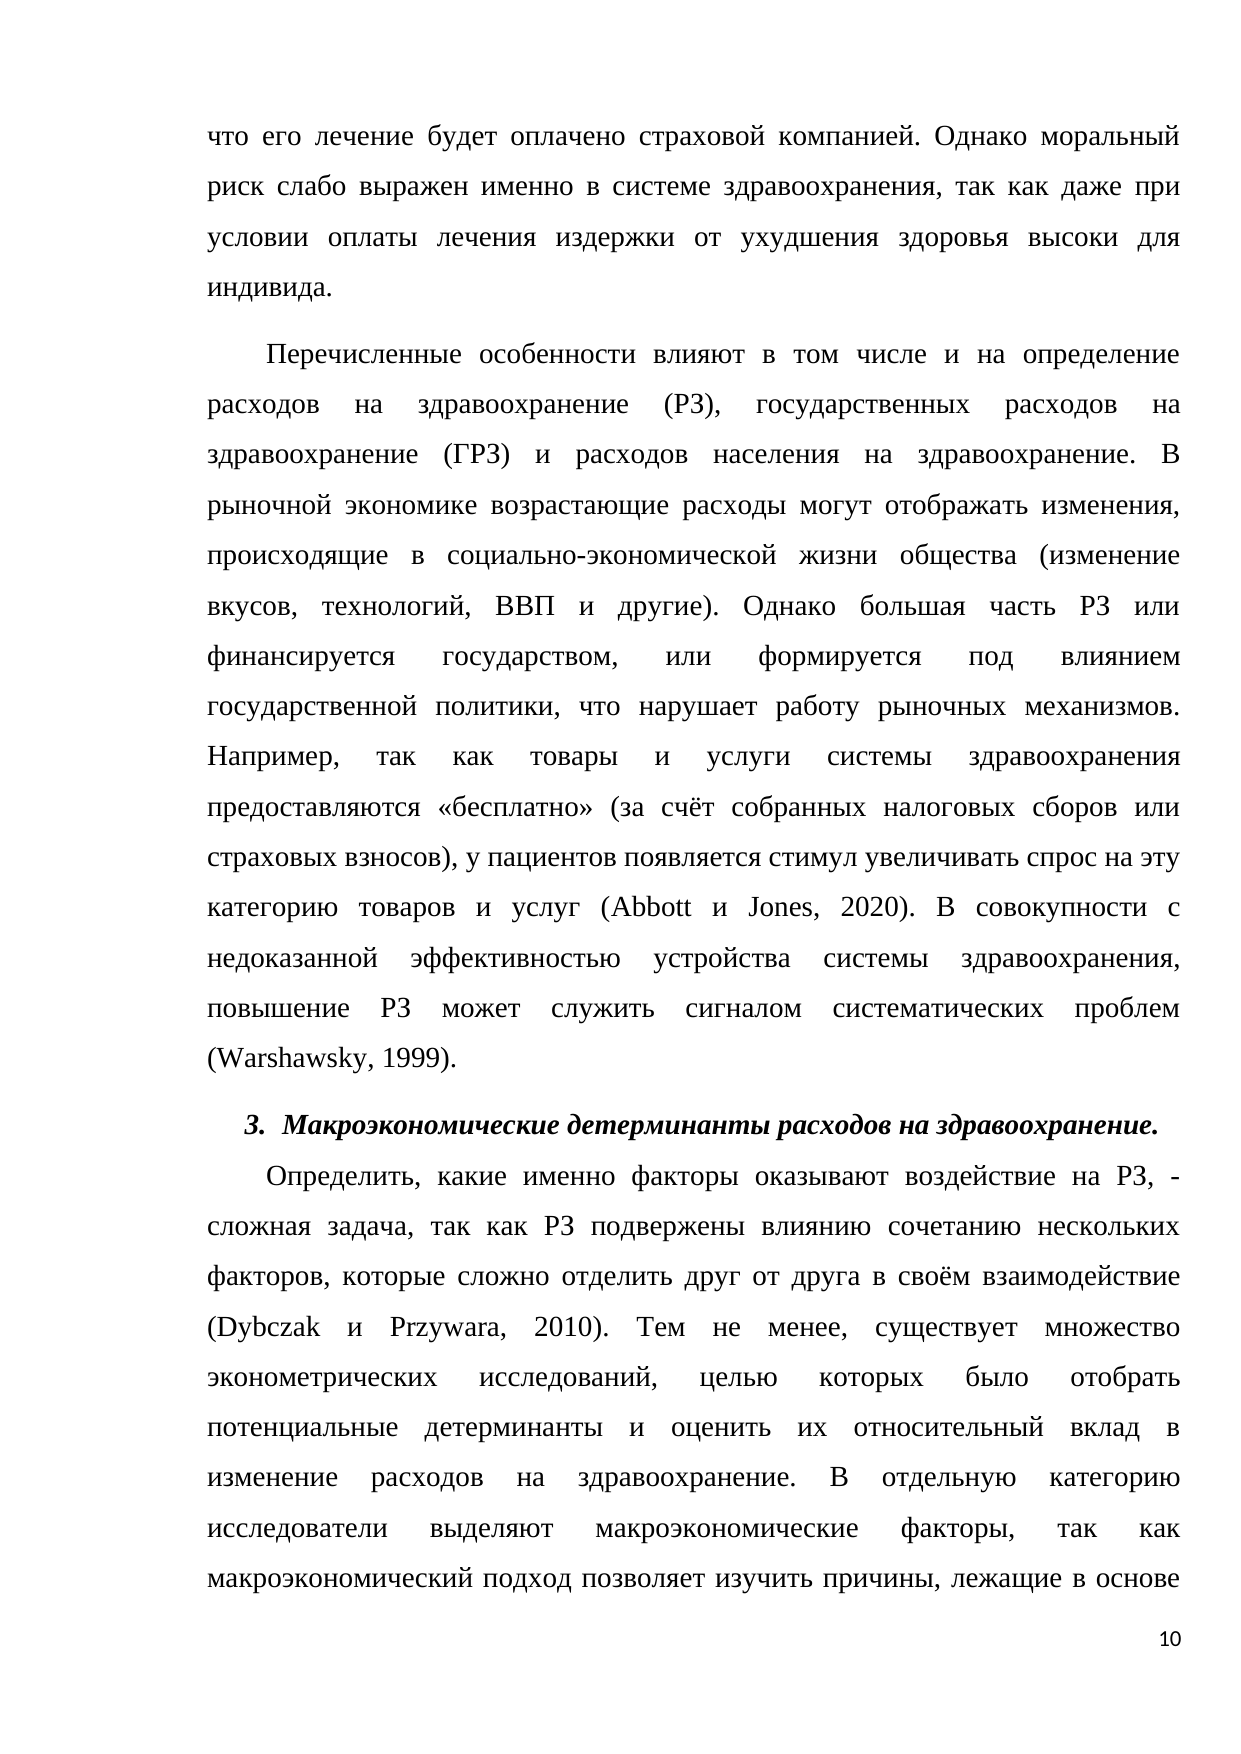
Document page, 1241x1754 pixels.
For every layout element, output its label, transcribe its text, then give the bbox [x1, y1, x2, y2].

subtitle Макроэкономические детерминанты расходов на здравоохранение. [244, 1107, 1181, 1141]
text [207, 118, 1181, 303]
text Перечисленные особенности влияют в том числе и на определение расходов на здравоохранение (РЗ), государственных расходов на здравоохранение (ГРЗ) и расходов населения на здравоохранение. В рыночной экономике возрастающие расходы могут отображать изменения, происходящие в социально-экономической жизни общества (изменение вкусов, технологий, ВВП и другие). Однако большая часть РЗ или финансируется государством, или формируется под влиянием государственной политики, что нарушает работу рыночных механизмов. Например, так как товары и услуги системы здравоохранения предоставляются «бесплатно» (за счёт собранных налоговых сборов или страховых взносов), у пациентов появляется стимул увеличивать спрос на эту категорию товаров и услуг (Abbott и Jones, 2020). В совокупности с недоказанной эффективностью устройства системы здравоохранения, повышение РЗ может служить сигналом систематических проблем (Warshawsky, 1999). [207, 336, 1181, 1074]
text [207, 1158, 1181, 1594]
